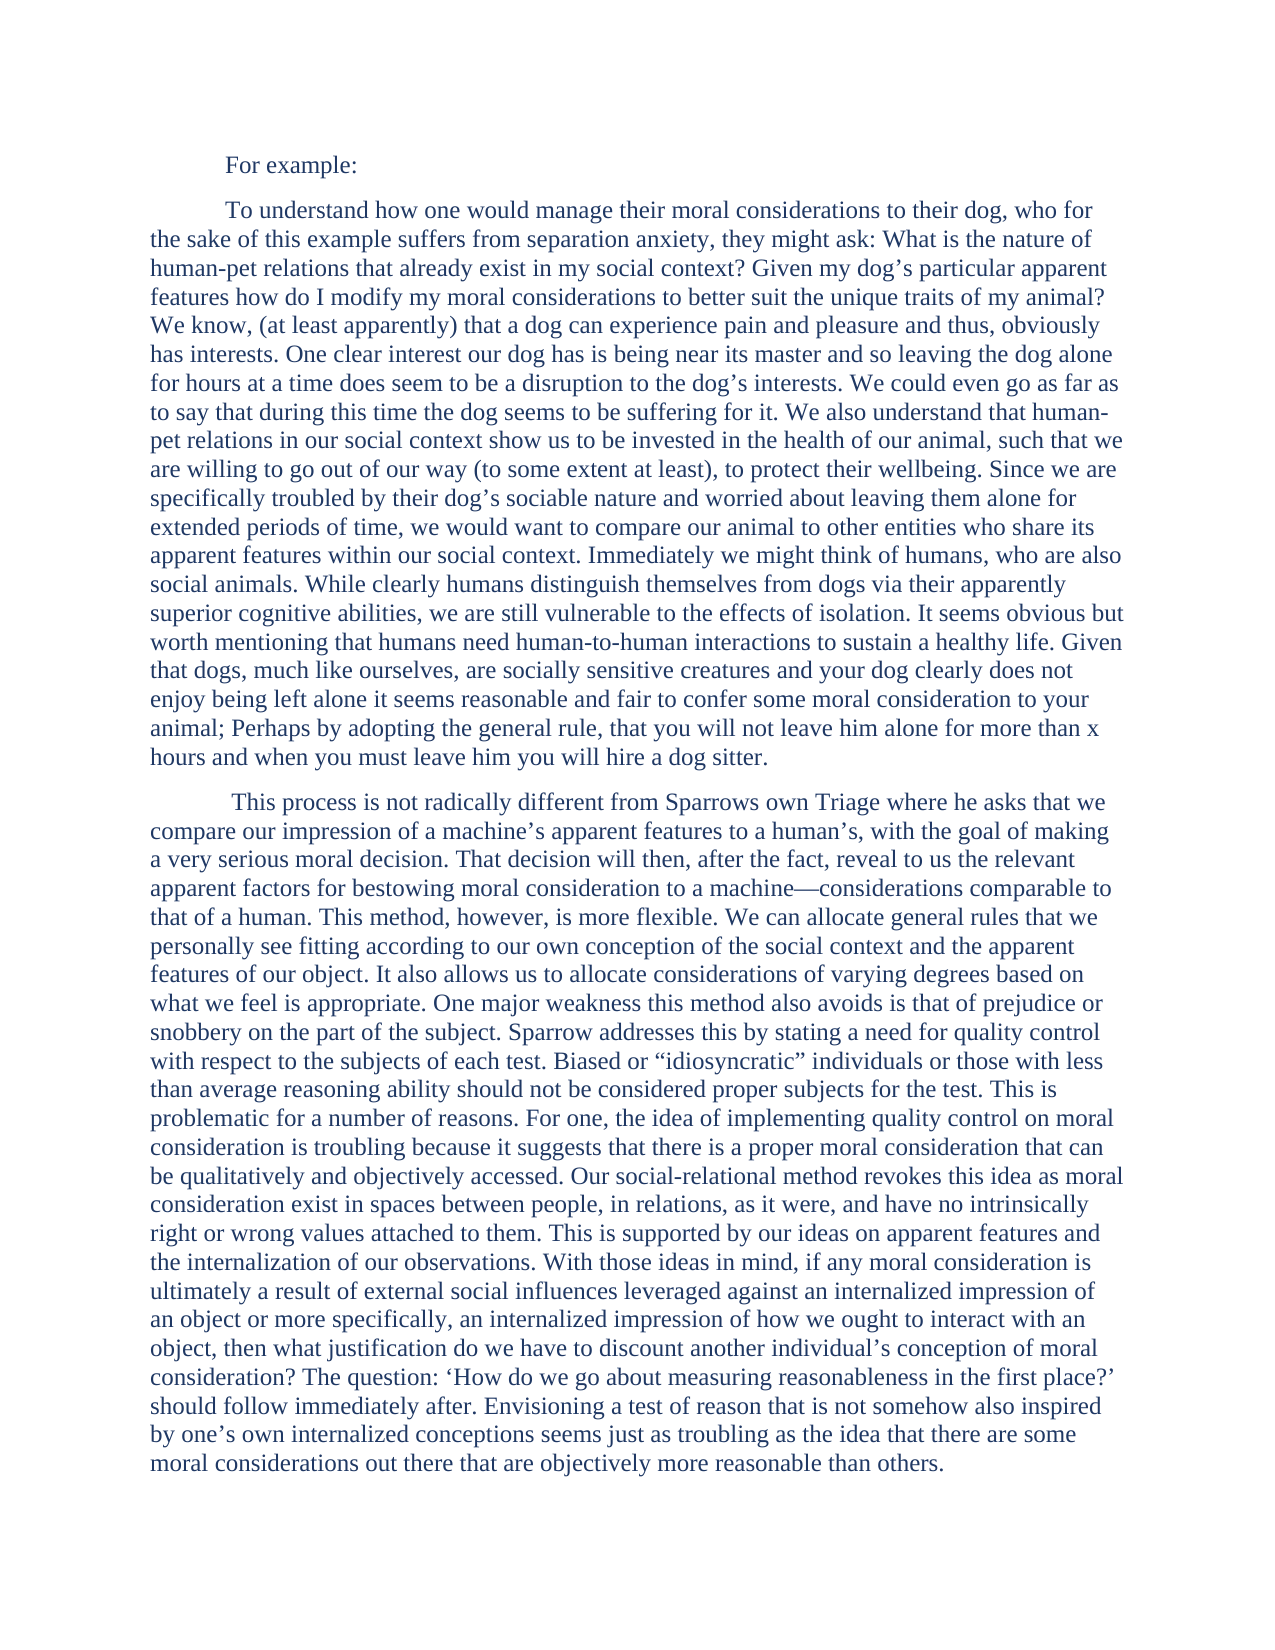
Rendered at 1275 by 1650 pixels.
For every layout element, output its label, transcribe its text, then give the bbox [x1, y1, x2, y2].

text To understand how one would manage their moral considerations to their dog, who for the sake of this example suffers from separation anxiety, they might ask: What is the nature of human-pet relations that already exist in my social context? Given my dog’s particular apparent features how do I modify my moral considerations to better suit the unique traits of my animal? We know, (at least apparently) that a dog can experience pain and pleasure and thus, obviously has interests. One clear interest our dog has is being near its master and so leaving the dog alone for hours at a time does seem to be a disruption to the dog’s interests. We could even go as far as to say that during this time the dog seems to be suffering for it. We also understand that human-pet relations in our social context show us to be invested in the health of our animal, such that we are willing to go out of our way (to some extent at least), to protect their wellbeing. Since we are specifically troubled by their dog’s sociable nature and worried about leaving them alone for extended periods of time, we would want to compare our animal to other entities who share its apparent features within our social context. Immediately we might think of humans, who are also social animals. While clearly humans distinguish themselves from dogs via their apparently superior cognitive abilities, we are still vulnerable to the effects of isolation. It seems obvious but worth mentioning that humans need human-to-human interactions to sustain a healthy life. Given that dogs, much like ourselves, are socially sensitive creatures and your dog clearly does not enjoy being left alone it seems reasonable and fair to confer some moral consideration to your animal; Perhaps by adopting the general rule, that you will not leave him alone for more than x hours and when you must leave him you will hire a dog sitter. [150, 195, 1125, 770]
text For example: [150, 150, 1125, 179]
text This process is not radically different from Sparrows own Triage where he asks that we compare our impression of a machine’s apparent features to a human’s, with the goal of making a very serious moral decision. That decision will then, after the fact, reveal to us the relevant apparent factors for bestowing moral consideration to a machine—considerations comparable to that of a human. This method, however, is more flexible. We can allocate general rules that we personally see fitting according to our own conception of the social context and the apparent features of our object. It also allows us to allocate considerations of varying degrees based on what we feel is appropriate. One major weakness this method also avoids is that of prejudice or snobbery on the part of the subject. Sparrow addresses this by stating a need for quality control with respect to the subjects of each test. Biased or “idiosyncratic” individuals or those with less than average reasoning ability should not be considered proper subjects for the test. This is problematic for a number of reasons. For one, the idea of implementing quality control on moral consideration is troubling because it suggests that there is a proper moral consideration that can be qualitatively and objectively accessed. Our social-relational method revokes this idea as moral consideration exist in spaces between people, in relations, as it were, and have no intrinsically right or wrong values attached to them. This is supported by our ideas on apparent features and the internalization of our observations. With those ideas in mind, if any moral consideration is ultimately a result of external social influences leveraged against an internalized impression of an object or more specifically, an internalized impression of how we ought to interact with an object, then what justification do we have to discount another individual’s conception of moral consideration? The question: ‘How do we go about measuring reasonableness in the first place?’ should follow immediately after. Envisioning a test of reason that is not somehow also inspired by one’s own internalized conceptions seems just as troubling as the idea that there are some moral considerations out there that are objectively more reasonable than others. [150, 787, 1125, 1477]
